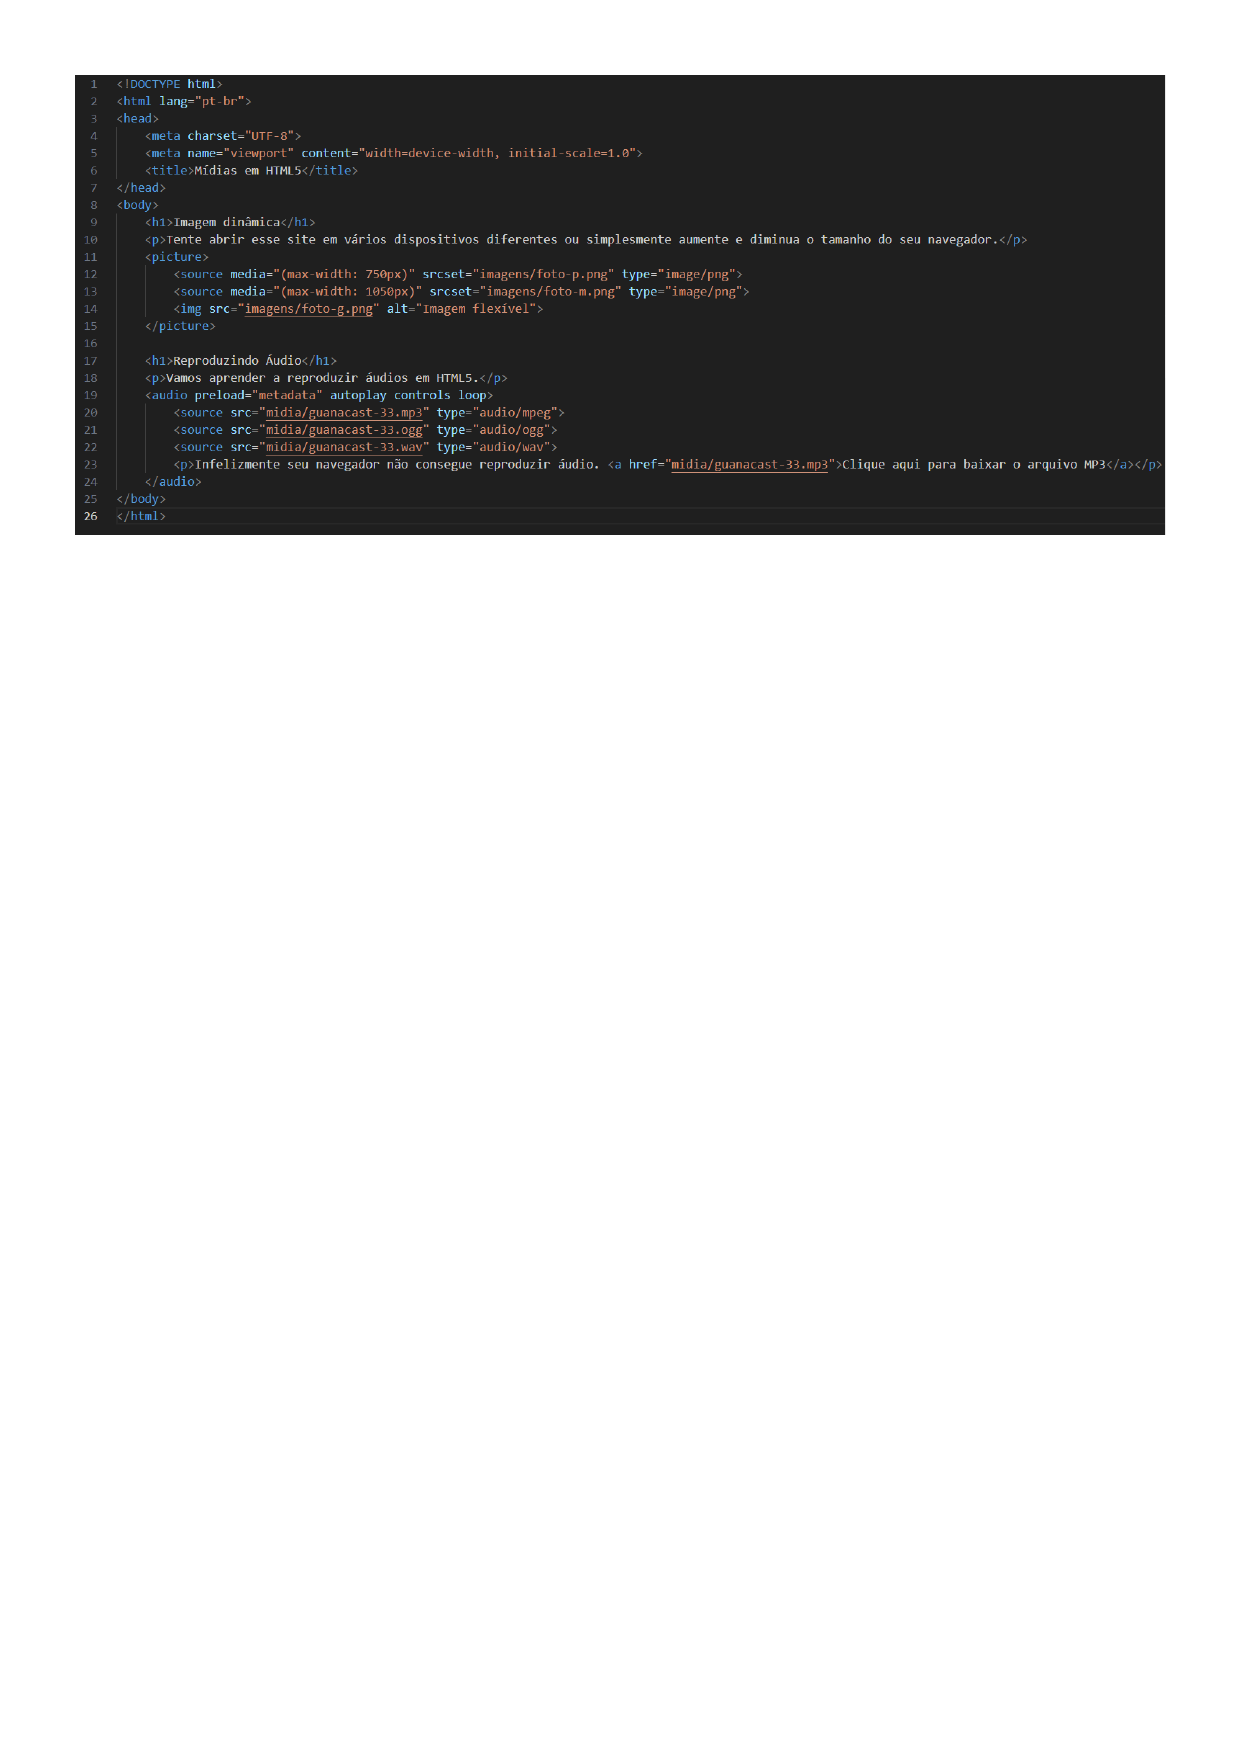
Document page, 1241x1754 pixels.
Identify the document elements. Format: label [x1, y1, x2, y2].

picture [75, 75, 1166, 535]
